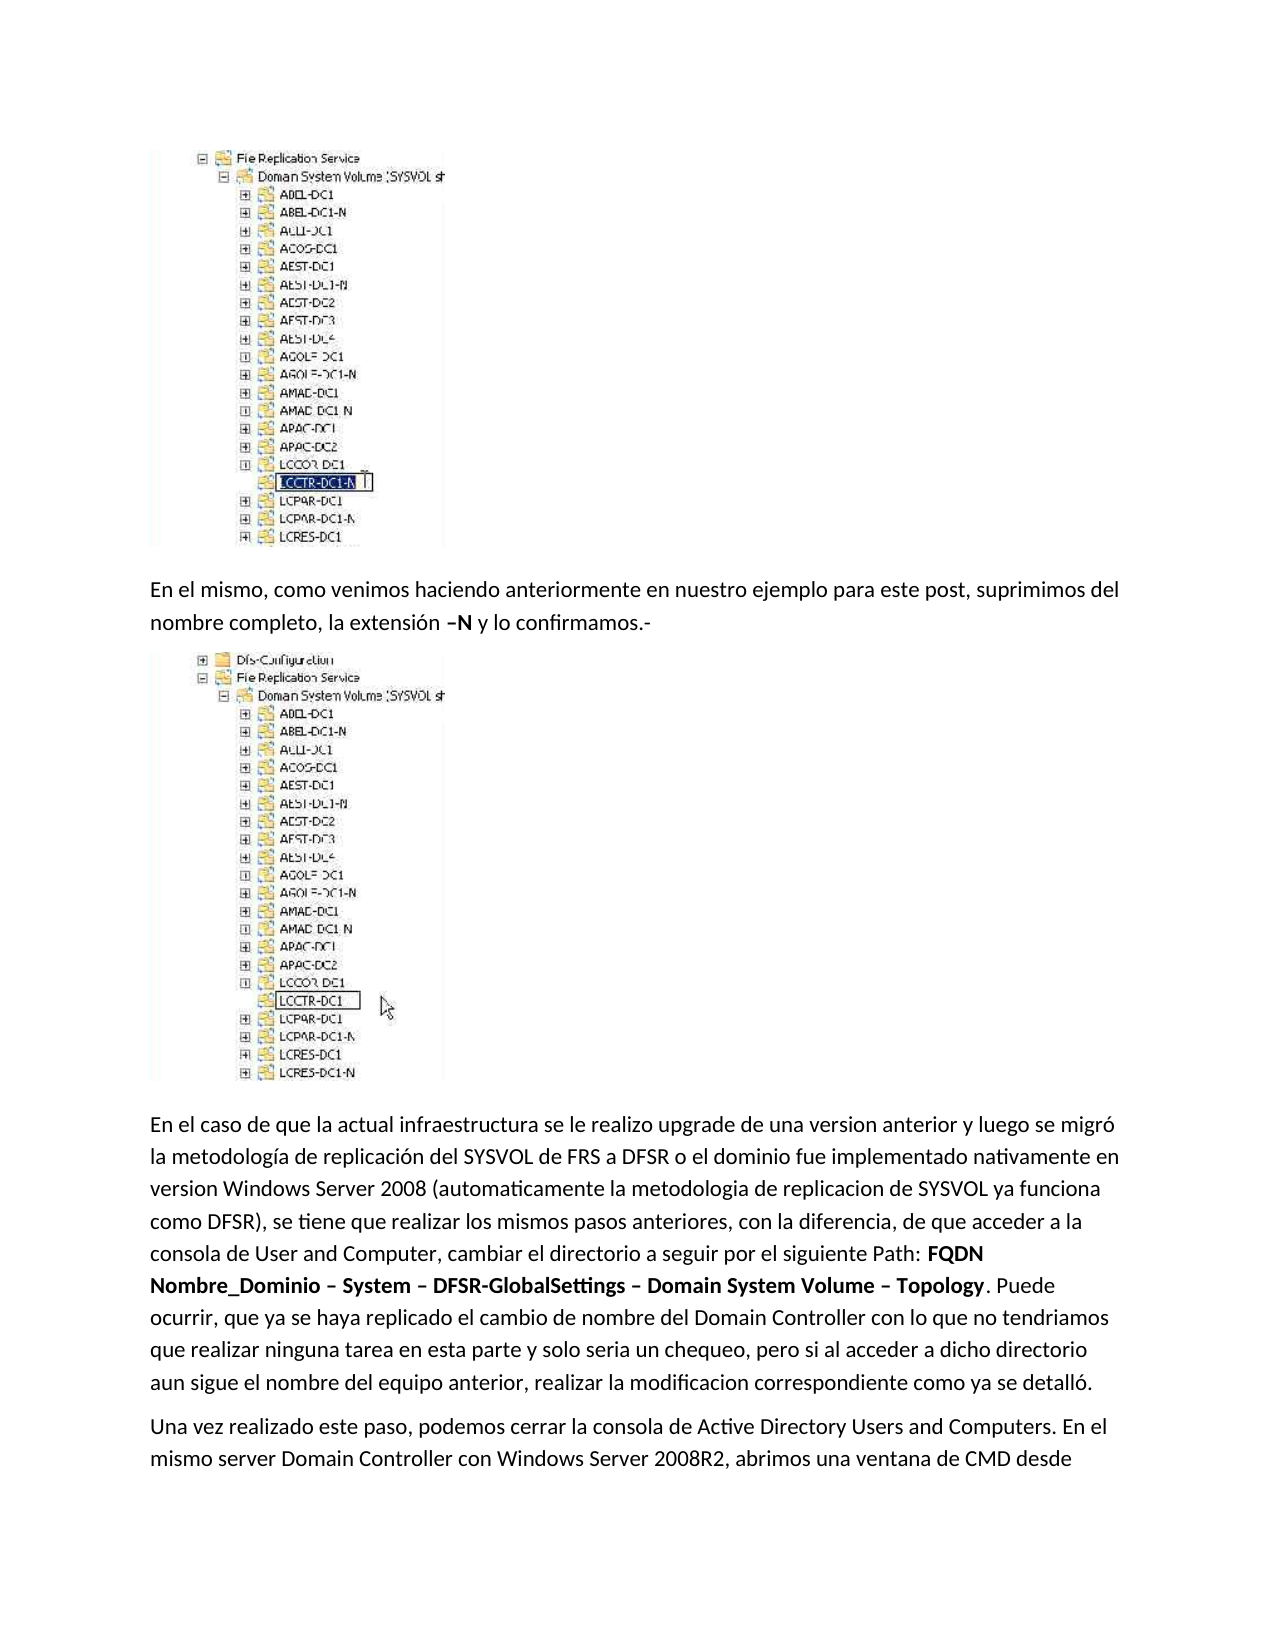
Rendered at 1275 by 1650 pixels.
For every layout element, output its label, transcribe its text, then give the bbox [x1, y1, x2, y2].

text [150, 1412, 1125, 1473]
text En el caso de que la actual infraestructura se le realizo upgrade de una version anterior y luego se migró la metodología de replicación del SYSVOL de FRS a DFSR o el dominio fue implementado nativamente en version Windows Server 2008 (automaticamente la metodologia de replicacion de SYSVOL ya funciona como DFSR), se tiene que realizar los mismos pasos anteriores, con la diferencia, de que acceder a la consola de User and Computer, cambiar el directorio a seguir por el siguiente Path: FQDN Nombre_Dominio – System – DFSR-GlobalSettings – Domain System Volume – Topology. Puede ocurrir, que ya se haya replicado el cambio de nombre del Domain Controller con lo que no tendriamos que realizar ninguna tarea en esta parte y solo seria un chequeo, pero si al acceder a dicho directorio aun sigue el nombre del equipo anterior, realizar la modificacion correspondiente como ya se detalló. [150, 1110, 1125, 1396]
picture [150, 150, 445, 547]
text En el mismo, como venimos haciendo anteriormente en nuestro ejemplo para este post, suprimimos del nombre completo, la extensión –N y lo confirmamos.- [150, 575, 1125, 636]
picture [150, 652, 445, 1081]
